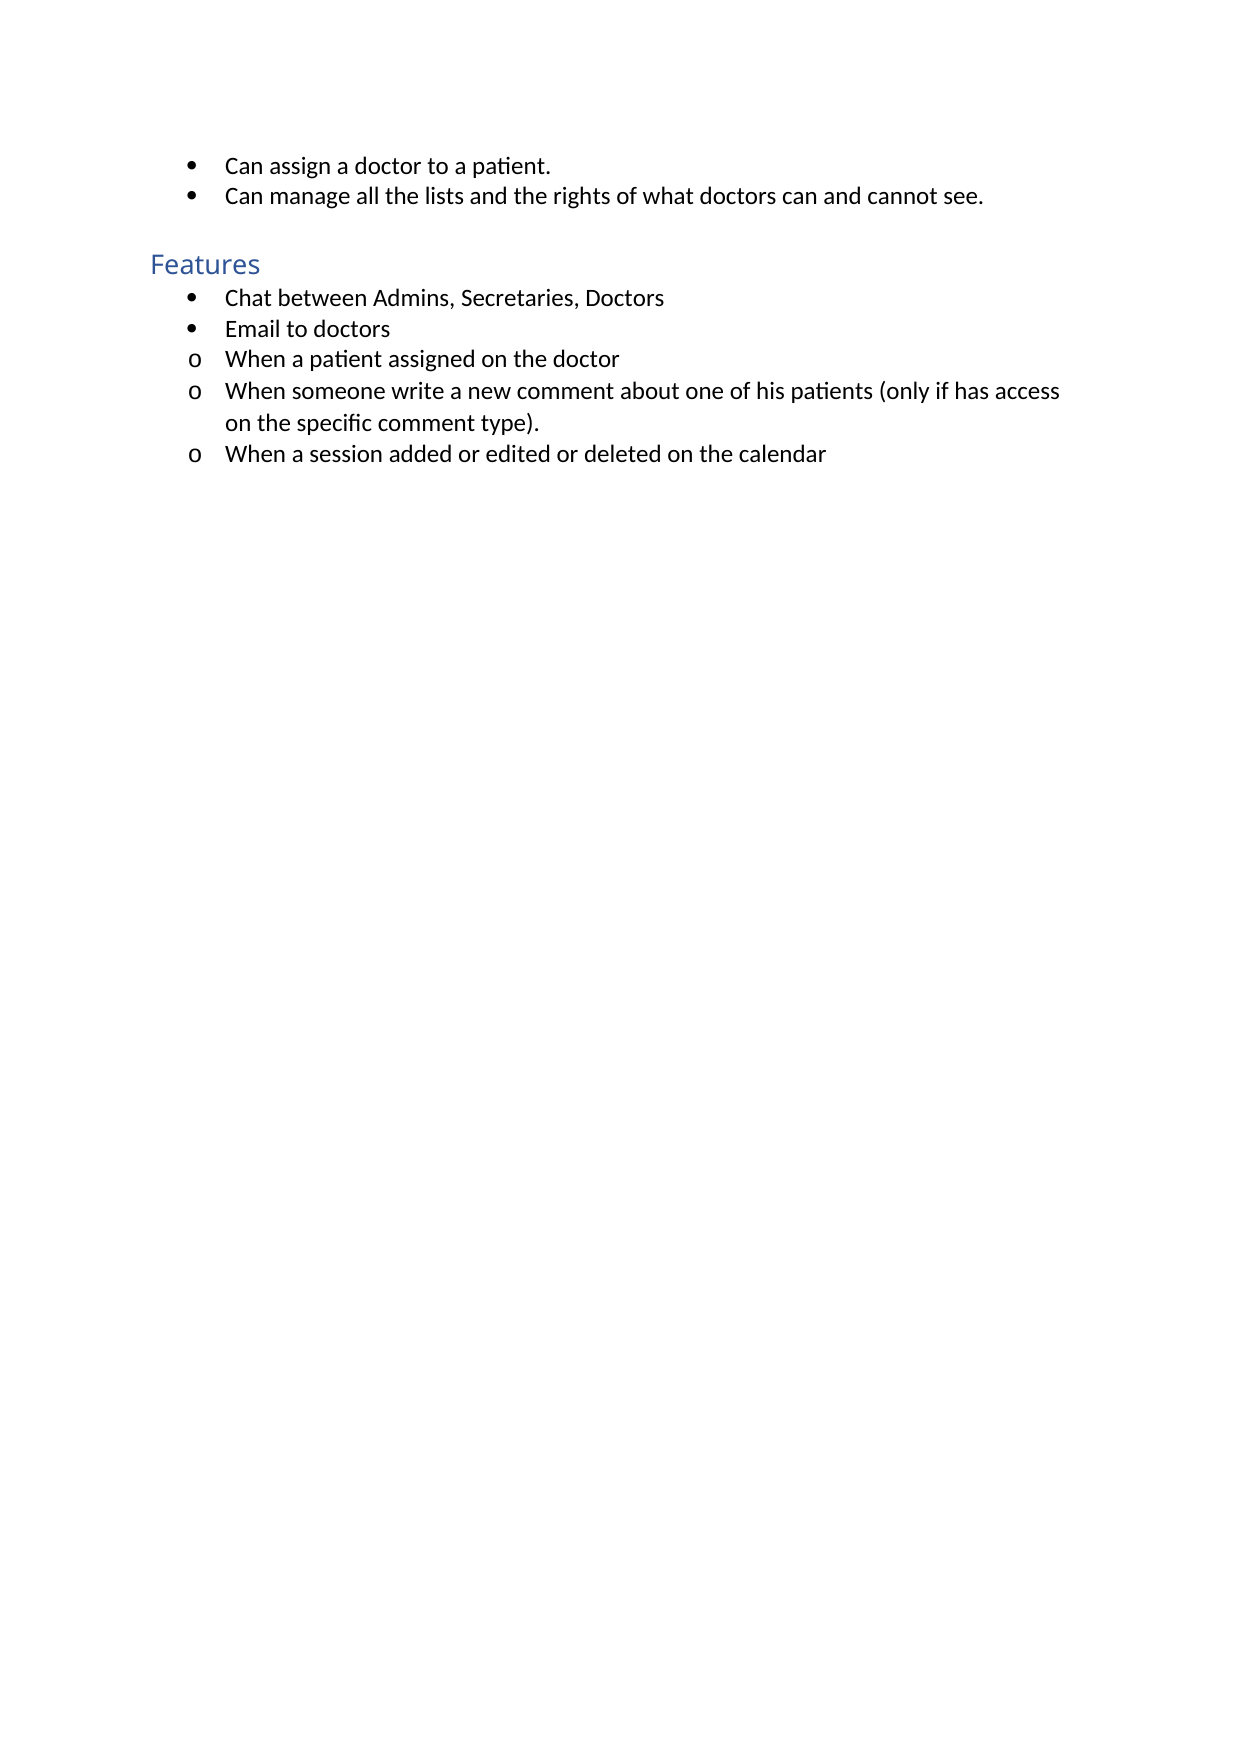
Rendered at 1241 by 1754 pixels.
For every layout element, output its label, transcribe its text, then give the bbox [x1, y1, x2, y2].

list Email to doctors [187, 313, 1090, 344]
list Can manage all the lists and the rights of what doctors can and cannot see. [187, 181, 1090, 211]
list When someone write a new comment about one of his patients (only if has access on the specific comment type). [187, 375, 1090, 438]
subtitle Features [150, 246, 1090, 283]
list Can assign a doctor to a patient. [187, 150, 1090, 181]
list Chat between Admins, Secretaries, Doctors [187, 283, 1090, 313]
list When a session added or edited or deleted on the calendar [187, 438, 1090, 469]
list When a patient assigned on the doctor [187, 344, 1090, 375]
